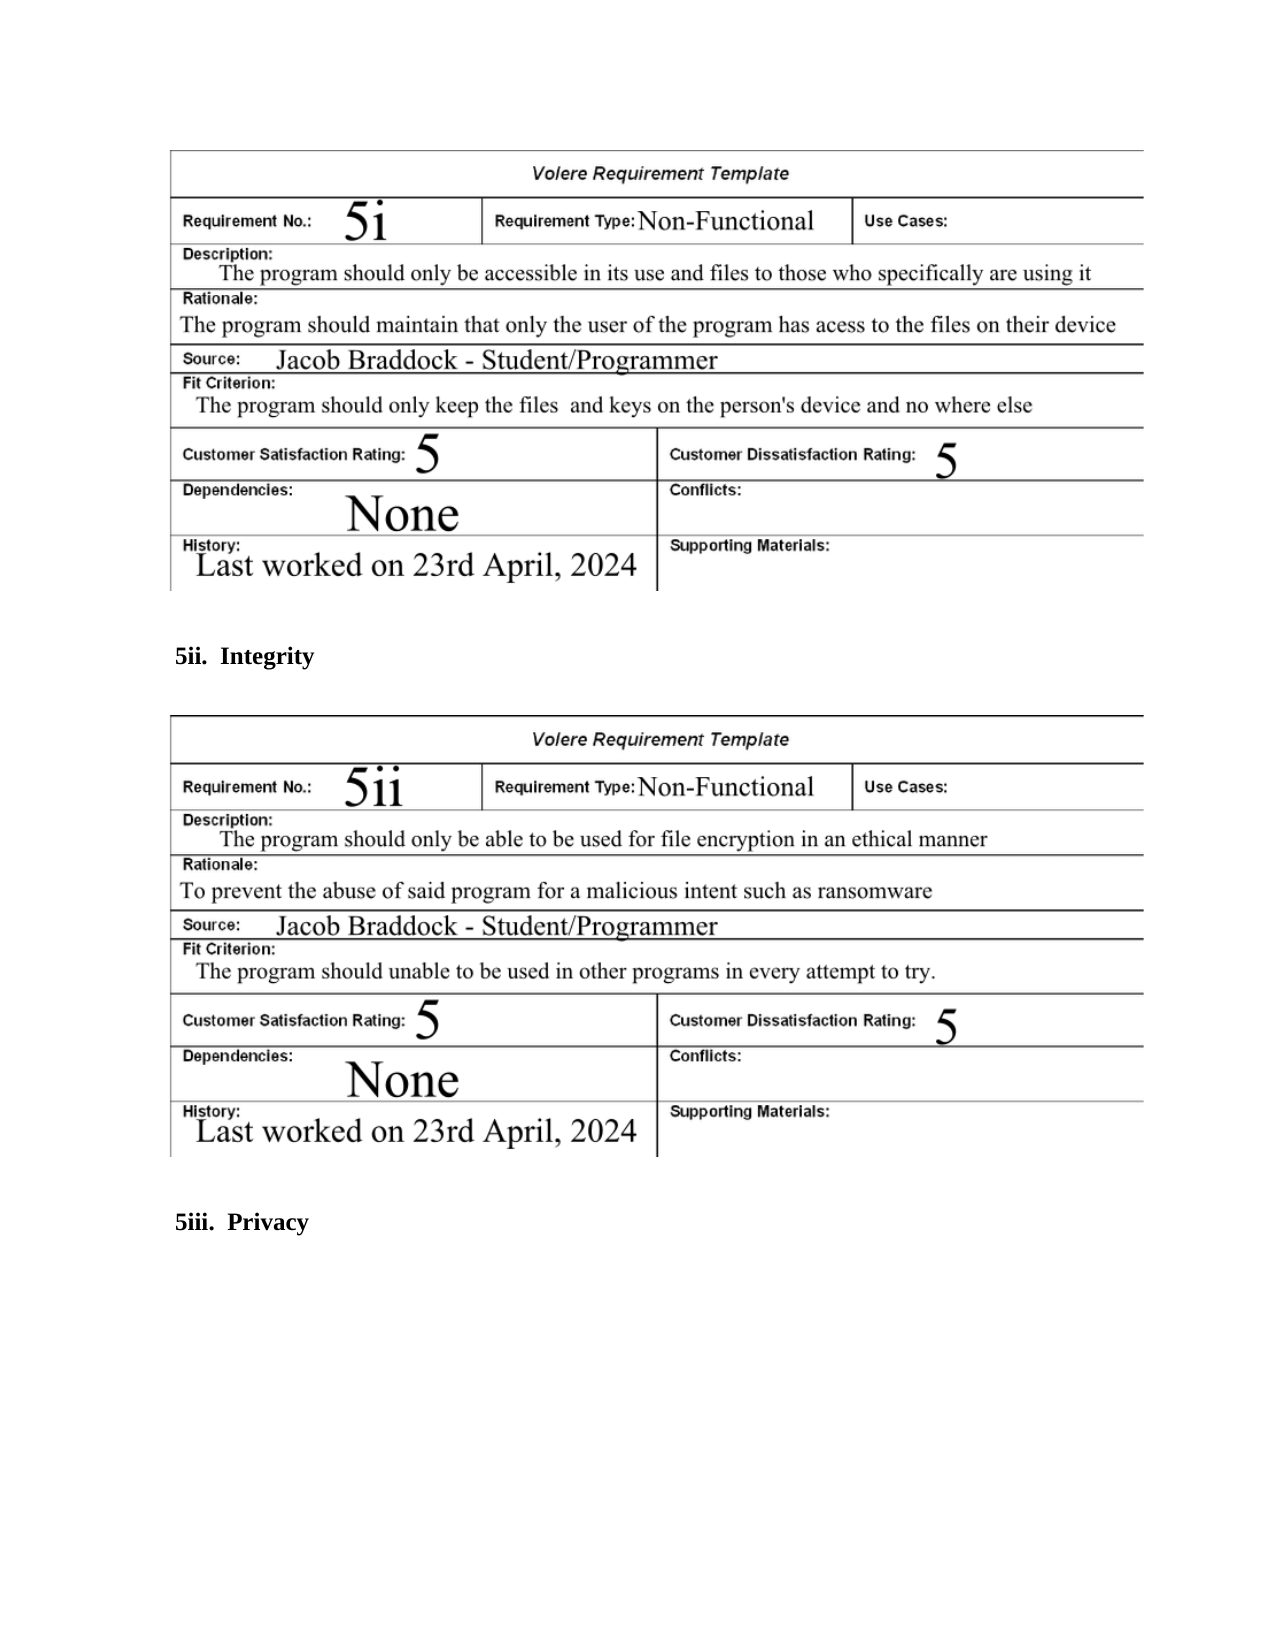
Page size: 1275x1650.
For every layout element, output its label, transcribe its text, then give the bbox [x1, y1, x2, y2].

text 5ii. Integrity [150, 641, 1125, 670]
text 5iii. Privacy [150, 1207, 1125, 1236]
